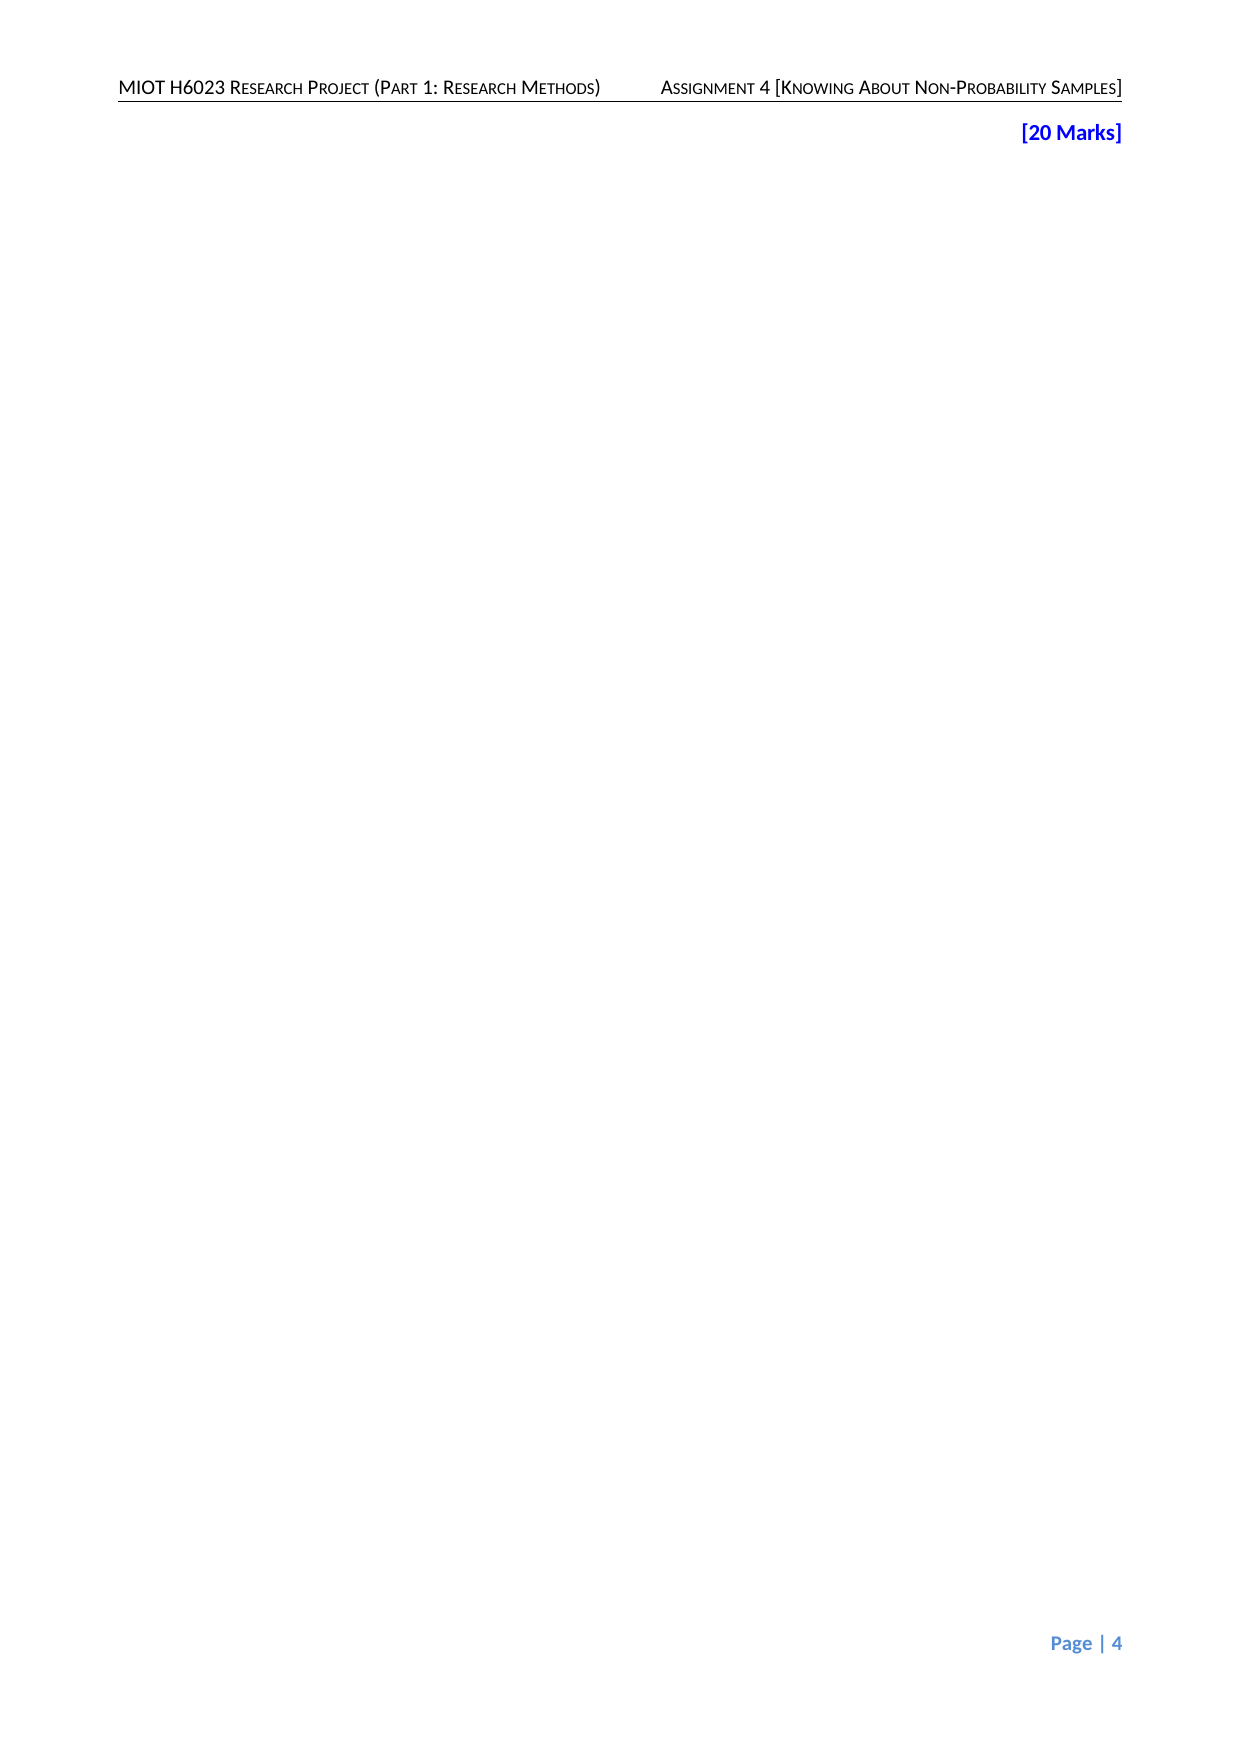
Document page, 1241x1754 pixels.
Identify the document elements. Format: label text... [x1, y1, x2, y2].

text [20 Marks] [118, 118, 1122, 146]
